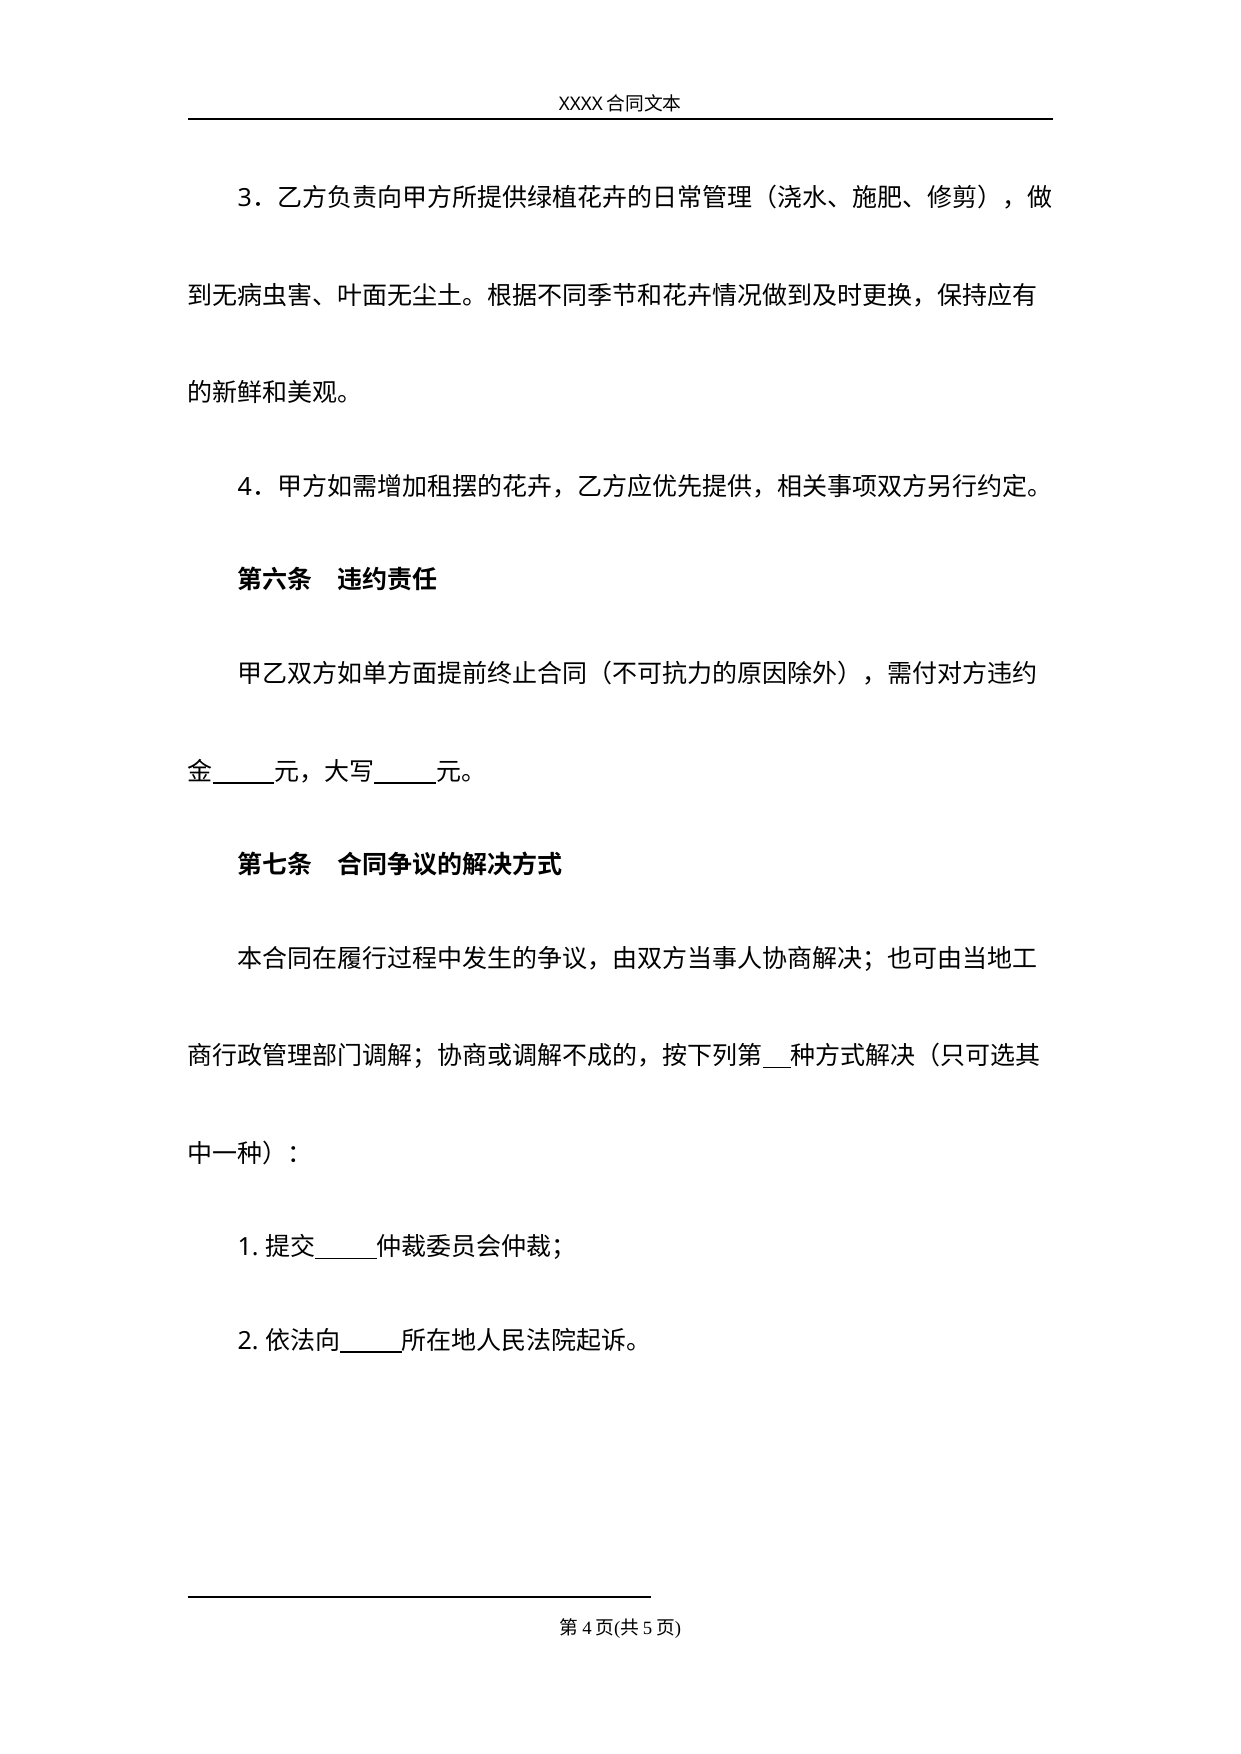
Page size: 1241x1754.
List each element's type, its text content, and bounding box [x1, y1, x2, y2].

text 4．甲方如需增加租摆的花卉，乙方应优先提供，相关事项双方另行约定。 [187, 452, 1053, 517]
text 甲乙双方如单方面提前终止合同（不可抗力的原因除外），需付对方违约金 元，大写 元。 [187, 639, 1053, 802]
text 第七条 合同争议的解决方式 [187, 830, 1053, 895]
text 2. 依法向 所在地人民法院起诉。 [187, 1306, 1053, 1371]
text 第六条 违约责任 [187, 546, 1053, 611]
text 3．乙方负责向甲方所提供绿植花卉的日常管理（浇水、施肥、修剪），做到无病虫害、叶面无尘土。根据不同季节和花卉情况做到及时更换，保持应有的新鲜和美观。 [187, 163, 1053, 423]
text 本合同在履行过程中发生的争议，由双方当事人协商解决；也可由当地工商行政管理部门调解；协商或调解不成的，按下列第 种方式解决（只可选其中一种）： [187, 924, 1053, 1184]
text 1. 提交 仲裁委员会仲裁； [187, 1212, 1053, 1277]
